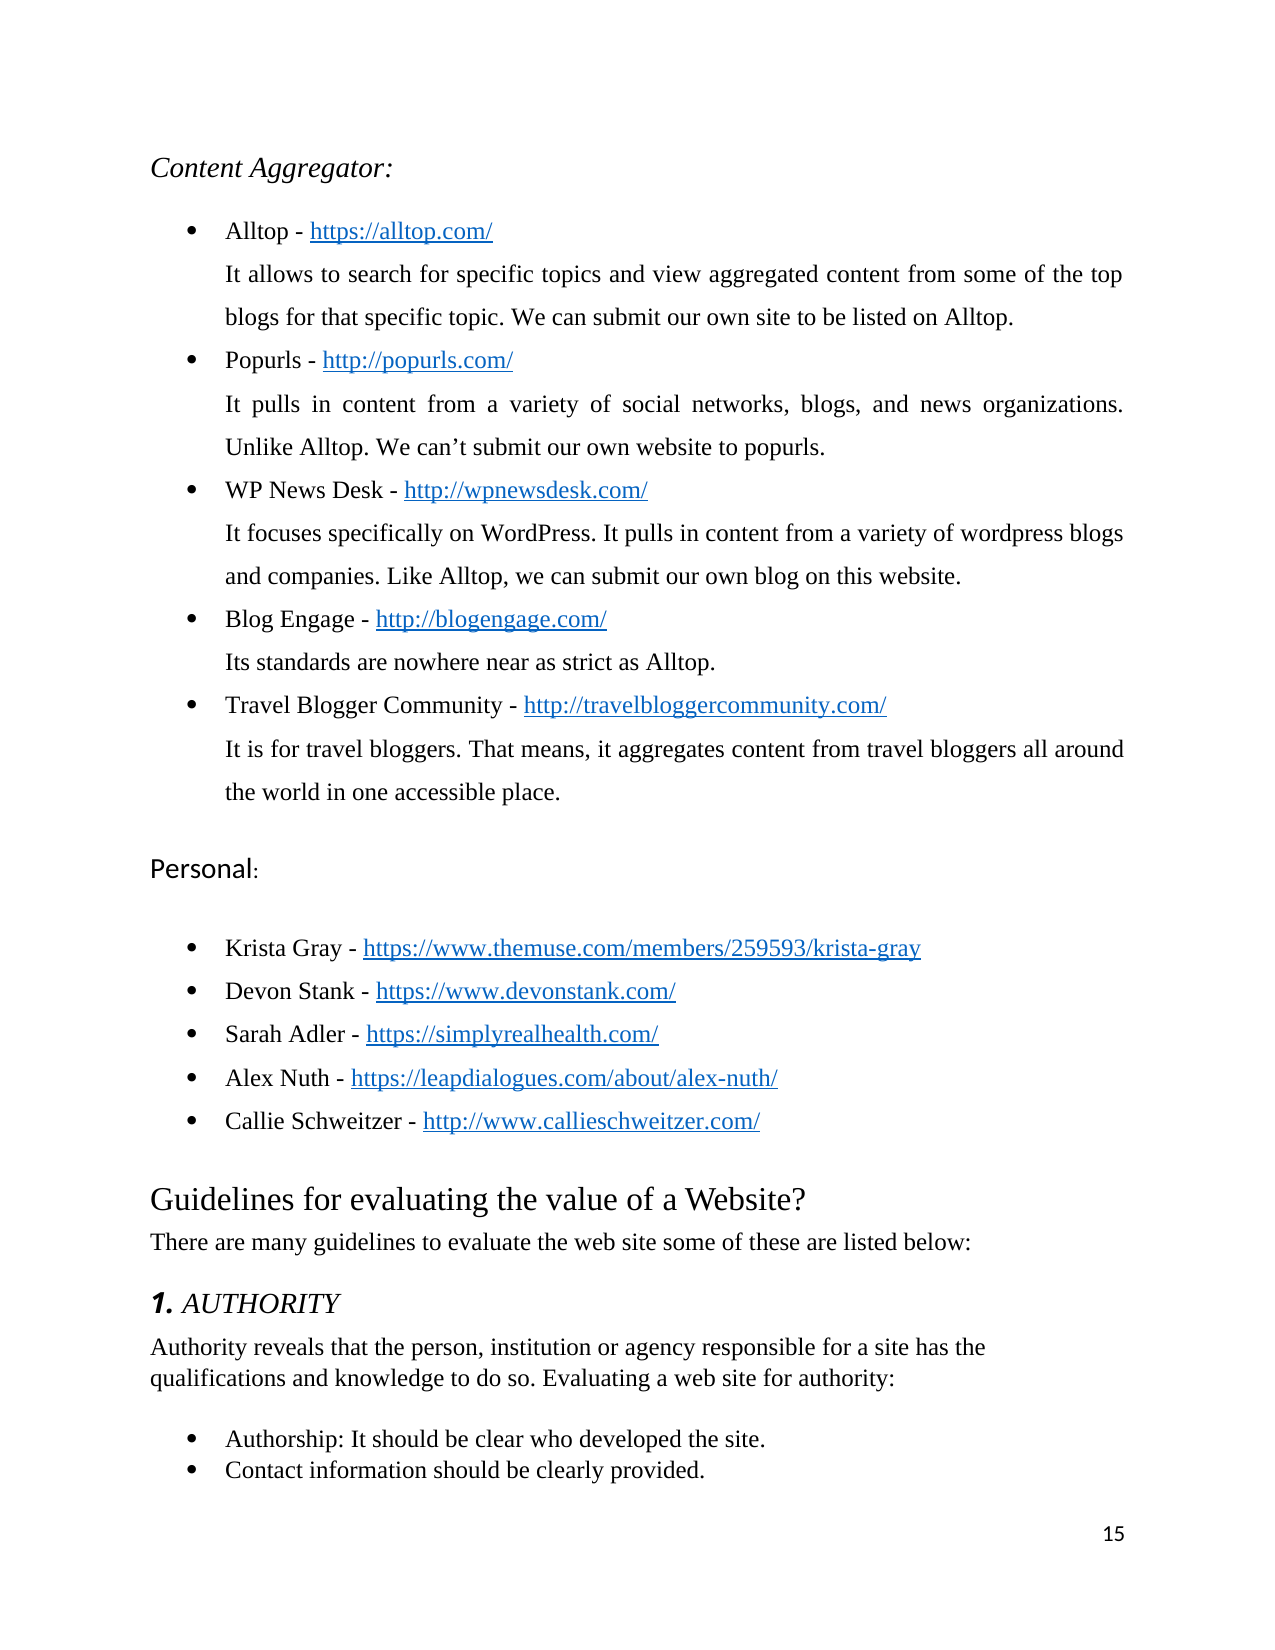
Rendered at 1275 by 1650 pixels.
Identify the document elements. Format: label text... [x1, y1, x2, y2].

list Alex Nuth - https://leapdialogues.com/about/alex-nuth/ [187, 1063, 1125, 1091]
list Authorship: It should be clear who developed the site. [187, 1424, 1125, 1452]
list It is for travel bloggers. That means, it aggregates content from travel bloggers all around the world in one accessible place. [225, 734, 1125, 806]
subtitle 1. AUTHORITY [150, 1283, 1125, 1322]
list WP News Desk - http://wpnewsdesk.com/ [187, 475, 1125, 504]
list It pulls in content from a variety of social networks, blogs, and news organizations. Unlike Alltop. We can’t submit our own website to popurls. [225, 389, 1125, 461]
text Authority reveals that the person, institution or agency responsible for a site has the qualifications and knowledge to do so. Evaluating a web site for authority: [150, 1332, 1125, 1391]
list Krista Gray - https://www.themuse.com/members/259593/krista-gray [187, 933, 1125, 962]
list Callie Schweitzer - http://www.callieschweitzer.com/ [187, 1106, 1125, 1134]
subtitle Guidelines for evaluating the value of a Website? [150, 1179, 1125, 1217]
text Personal: [150, 850, 1125, 886]
list It focuses specifically on WordPress. It pulls in content from a variety of wordpress blogs and companies. Like Alltop, we can submit our own blog on this website. [225, 518, 1125, 590]
list It allows to search for specific topics and view aggregated content from some of the top blogs for that specific topic. We can submit our own site to be listed on Alltop. [225, 259, 1125, 331]
text There are many guidelines to evaluate the web site some of these are listed below: [150, 1227, 1125, 1255]
list Blog Engage - http://blogengage.com/ [187, 604, 1125, 633]
list Sarah Adler - https://simplyrealhealth.com/ [187, 1019, 1125, 1048]
list Contact information should be clearly provided. [187, 1455, 1125, 1483]
list Popurls - http://popurls.com/ [187, 346, 1125, 374]
list Travel Blogger Community - http://travelbloggercommunity.com/ [187, 691, 1125, 719]
list Alltop - https://alltop.com/ [187, 216, 1125, 245]
list Its standards are nowhere near as strict as Alltop. [225, 647, 1125, 676]
list Devon Stank - https://www.devonstank.com/ [187, 976, 1125, 1005]
subtitle Content Aggregator: [150, 150, 1125, 183]
